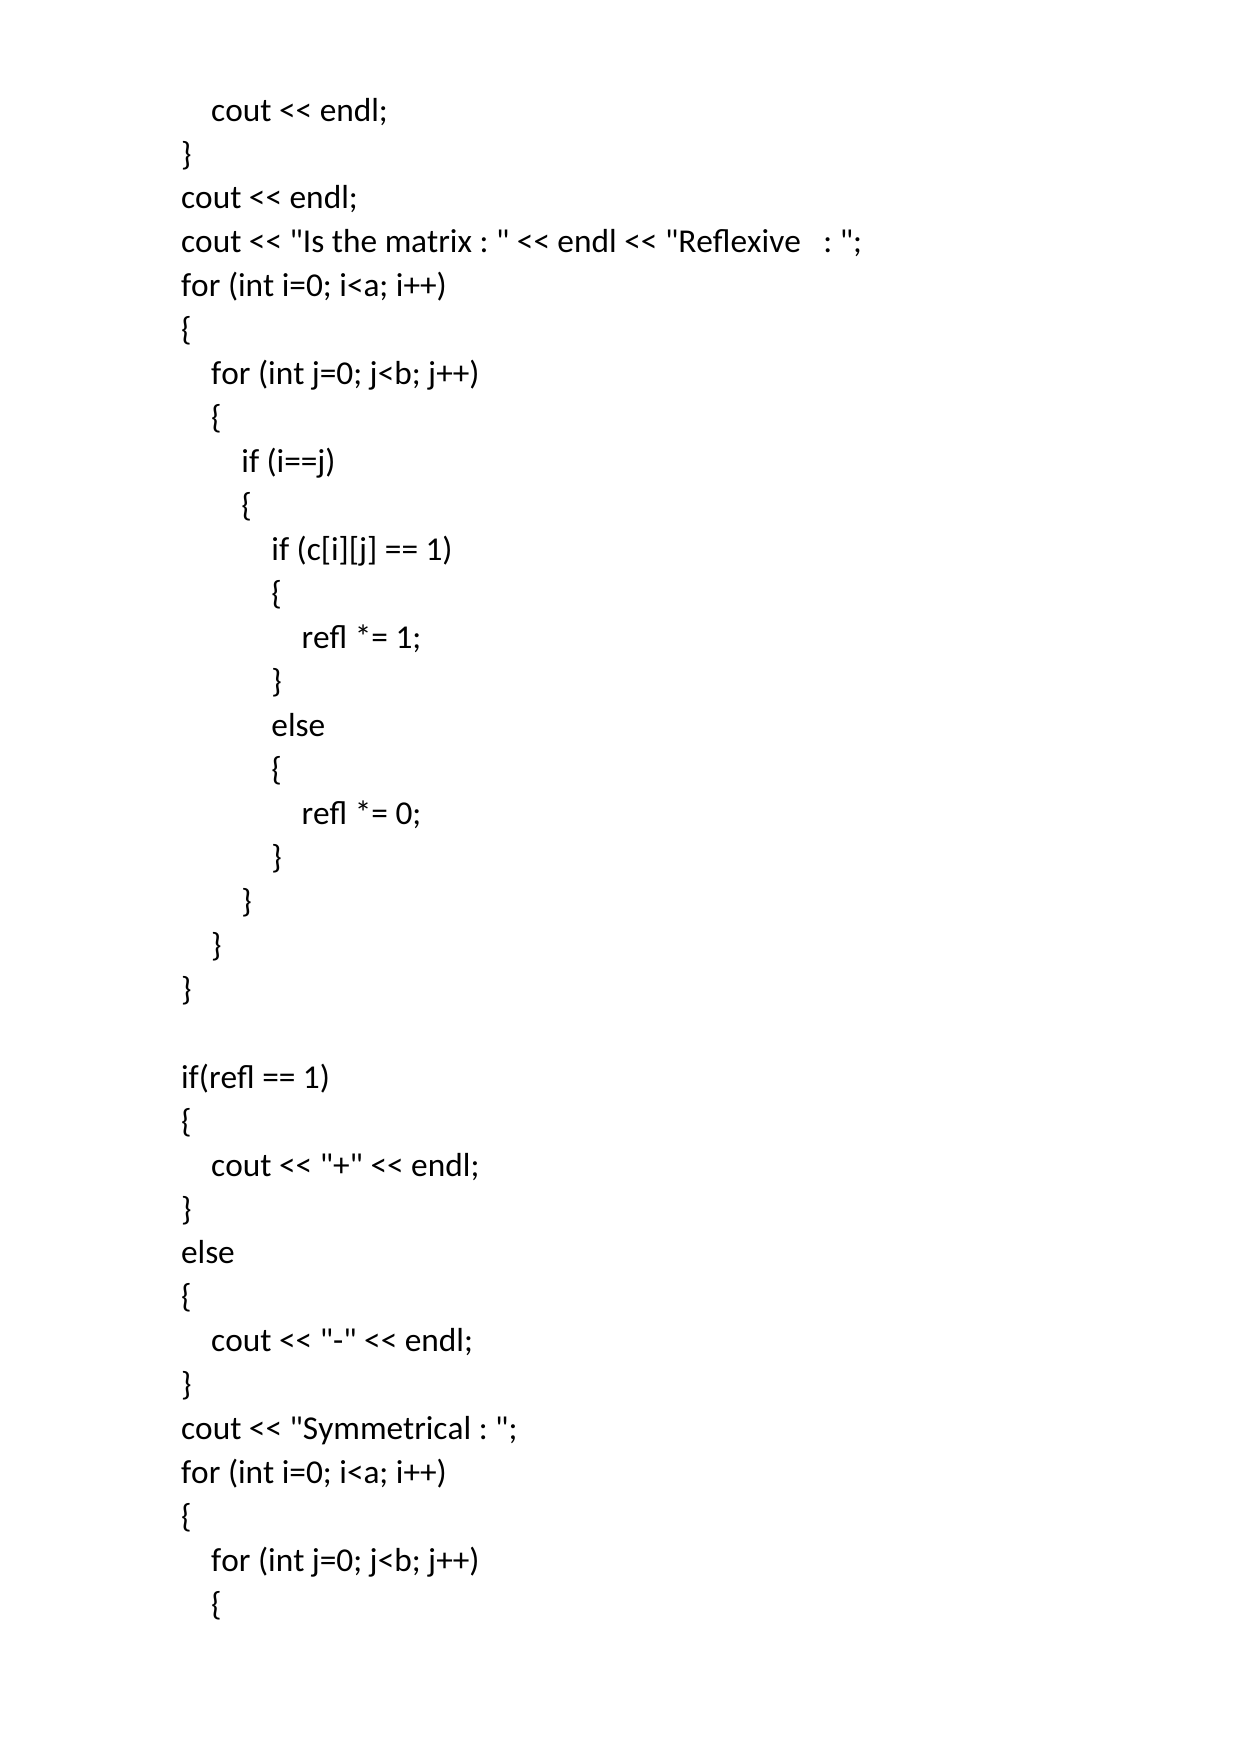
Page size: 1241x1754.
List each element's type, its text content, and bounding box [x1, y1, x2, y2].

text { [151, 1495, 1232, 1536]
text for (int i=0; i<a; i++) [151, 1451, 1232, 1492]
text if (c[i][j] == 1) [151, 528, 1232, 569]
text cout << endl; [151, 176, 1232, 217]
text } [151, 1363, 1232, 1404]
text } [151, 836, 1232, 877]
text for (int i=0; i<a; i++) [151, 264, 1232, 305]
text { [151, 1583, 1232, 1624]
text for (int j=0; j<b; j++) [151, 1539, 1232, 1580]
text else [151, 704, 1232, 745]
text if(refl == 1) [151, 1056, 1232, 1096]
text cout << "Symmetrical : "; [151, 1407, 1232, 1448]
text cout << "-" << endl; [151, 1319, 1232, 1360]
text cout << endl; [151, 88, 1232, 129]
text } [151, 132, 1232, 173]
text { [151, 572, 1232, 613]
text } [151, 660, 1232, 701]
text else [151, 1231, 1232, 1272]
text if (i==j) [151, 440, 1232, 481]
text for (int j=0; j<b; j++) [151, 352, 1232, 393]
text } [151, 968, 1232, 1008]
text } [151, 1187, 1232, 1228]
text { [151, 1275, 1232, 1316]
text } [151, 880, 1232, 921]
text { [151, 748, 1232, 789]
text } [151, 924, 1232, 964]
text cout << "Is the matrix : " << endl << "Reflexive : "; [151, 220, 1232, 261]
text { [151, 308, 1232, 349]
text { [151, 396, 1232, 437]
text cout << "+" << endl; [151, 1143, 1232, 1184]
text refl *= 1; [151, 616, 1232, 657]
text { [151, 484, 1232, 525]
text { [151, 1099, 1232, 1140]
text refl *= 0; [151, 792, 1232, 833]
